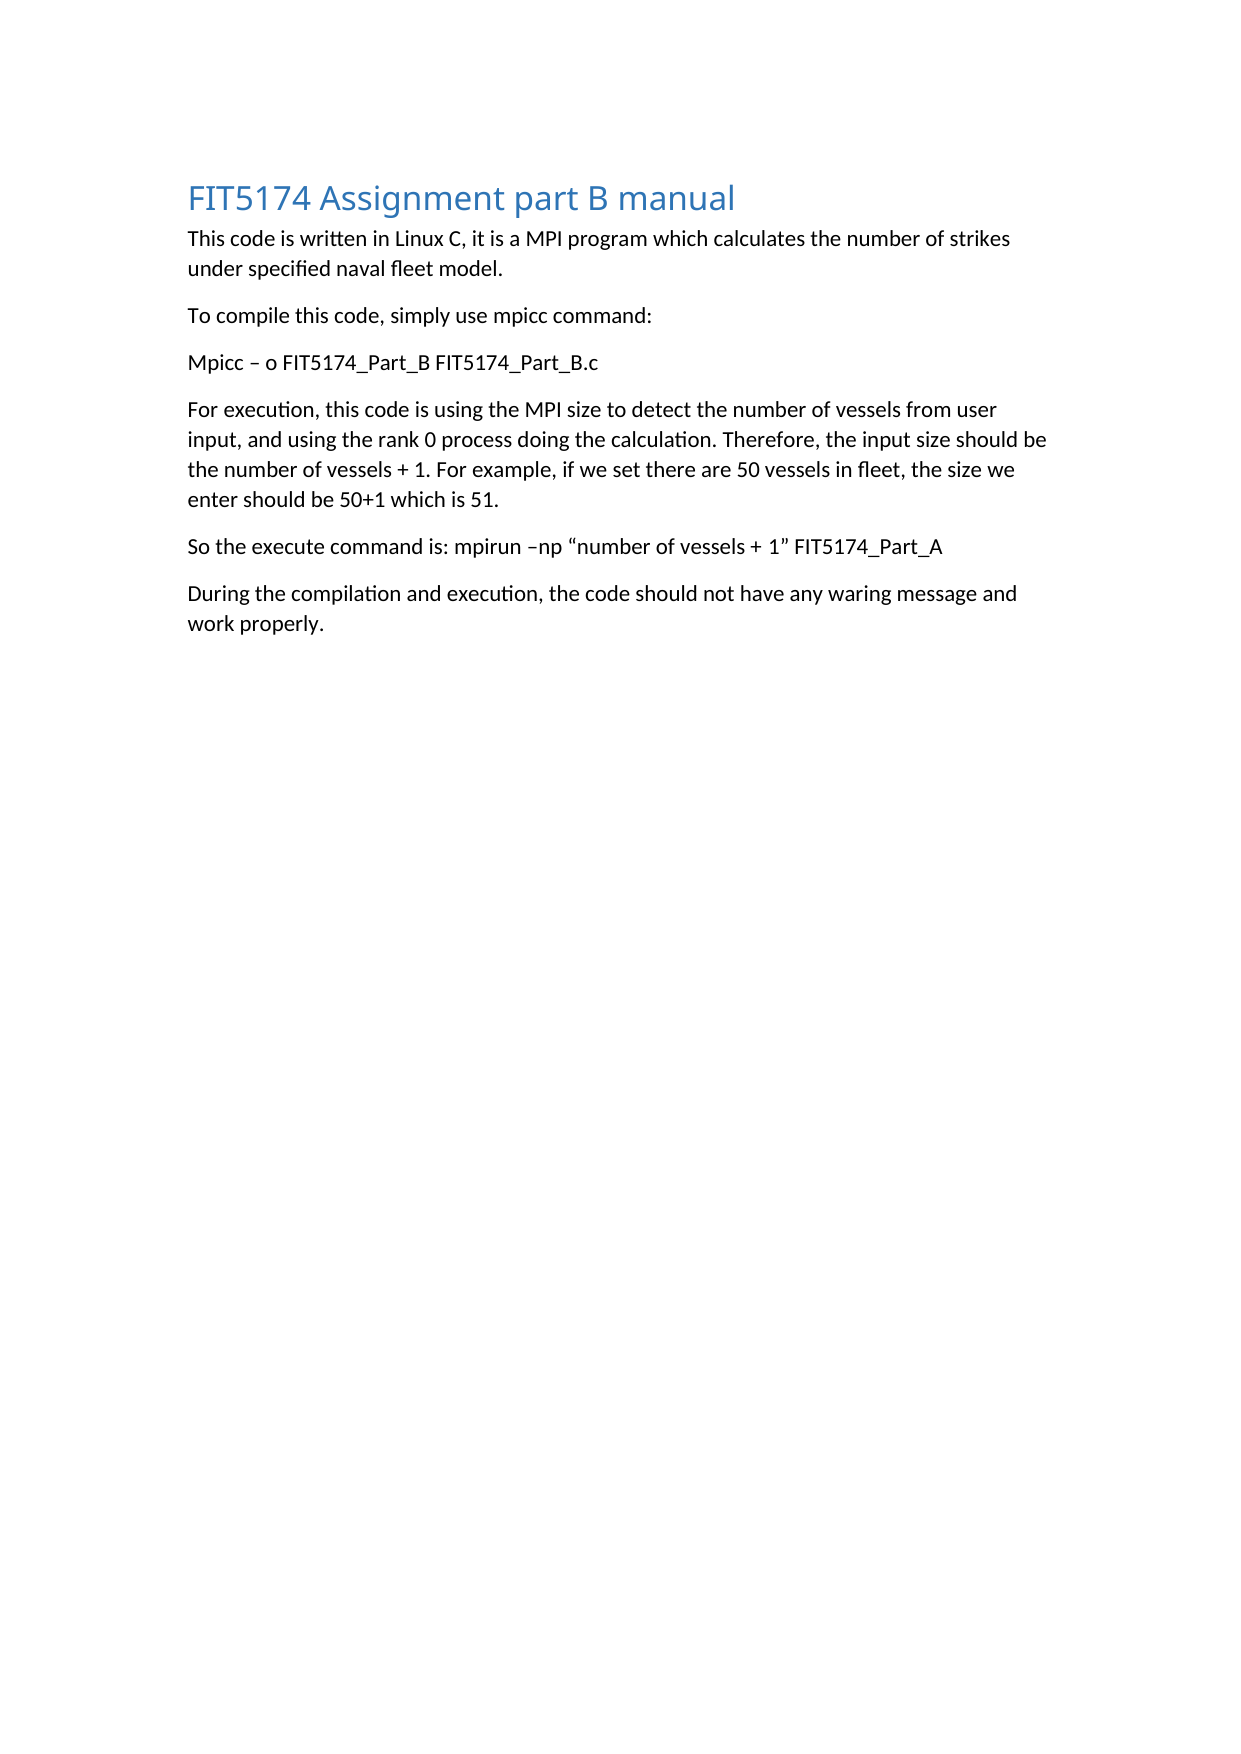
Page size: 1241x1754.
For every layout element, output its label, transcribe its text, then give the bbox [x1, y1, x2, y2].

text So the execute command is: mpirun –np “number of vessels + 1” FIT5174_Part_A [187, 532, 1053, 560]
text This code is written in Linux C, it is a MPI program which calculates the number of strikes under specified naval fleet model. [187, 224, 1053, 282]
text For execution, this code is using the MPI size to detect the number of vessels from user input, and using the rank 0 process doing the calculation. Therefore, the input size should be the number of vessels + 1. For example, if we set there are 50 vessels in fleet, the size we enter should be 50+1 which is 51. [187, 395, 1053, 513]
text Mpicc – o FIT5174_Part_B FIT5174_Part_B.c [187, 348, 1053, 376]
text To compile this code, simply use mpicc command: [187, 301, 1053, 329]
text During the compilation and execution, the code should not have any waring message and work properly. [187, 579, 1053, 637]
subtitle FIT5174 Assignment part B manual [187, 175, 1053, 220]
